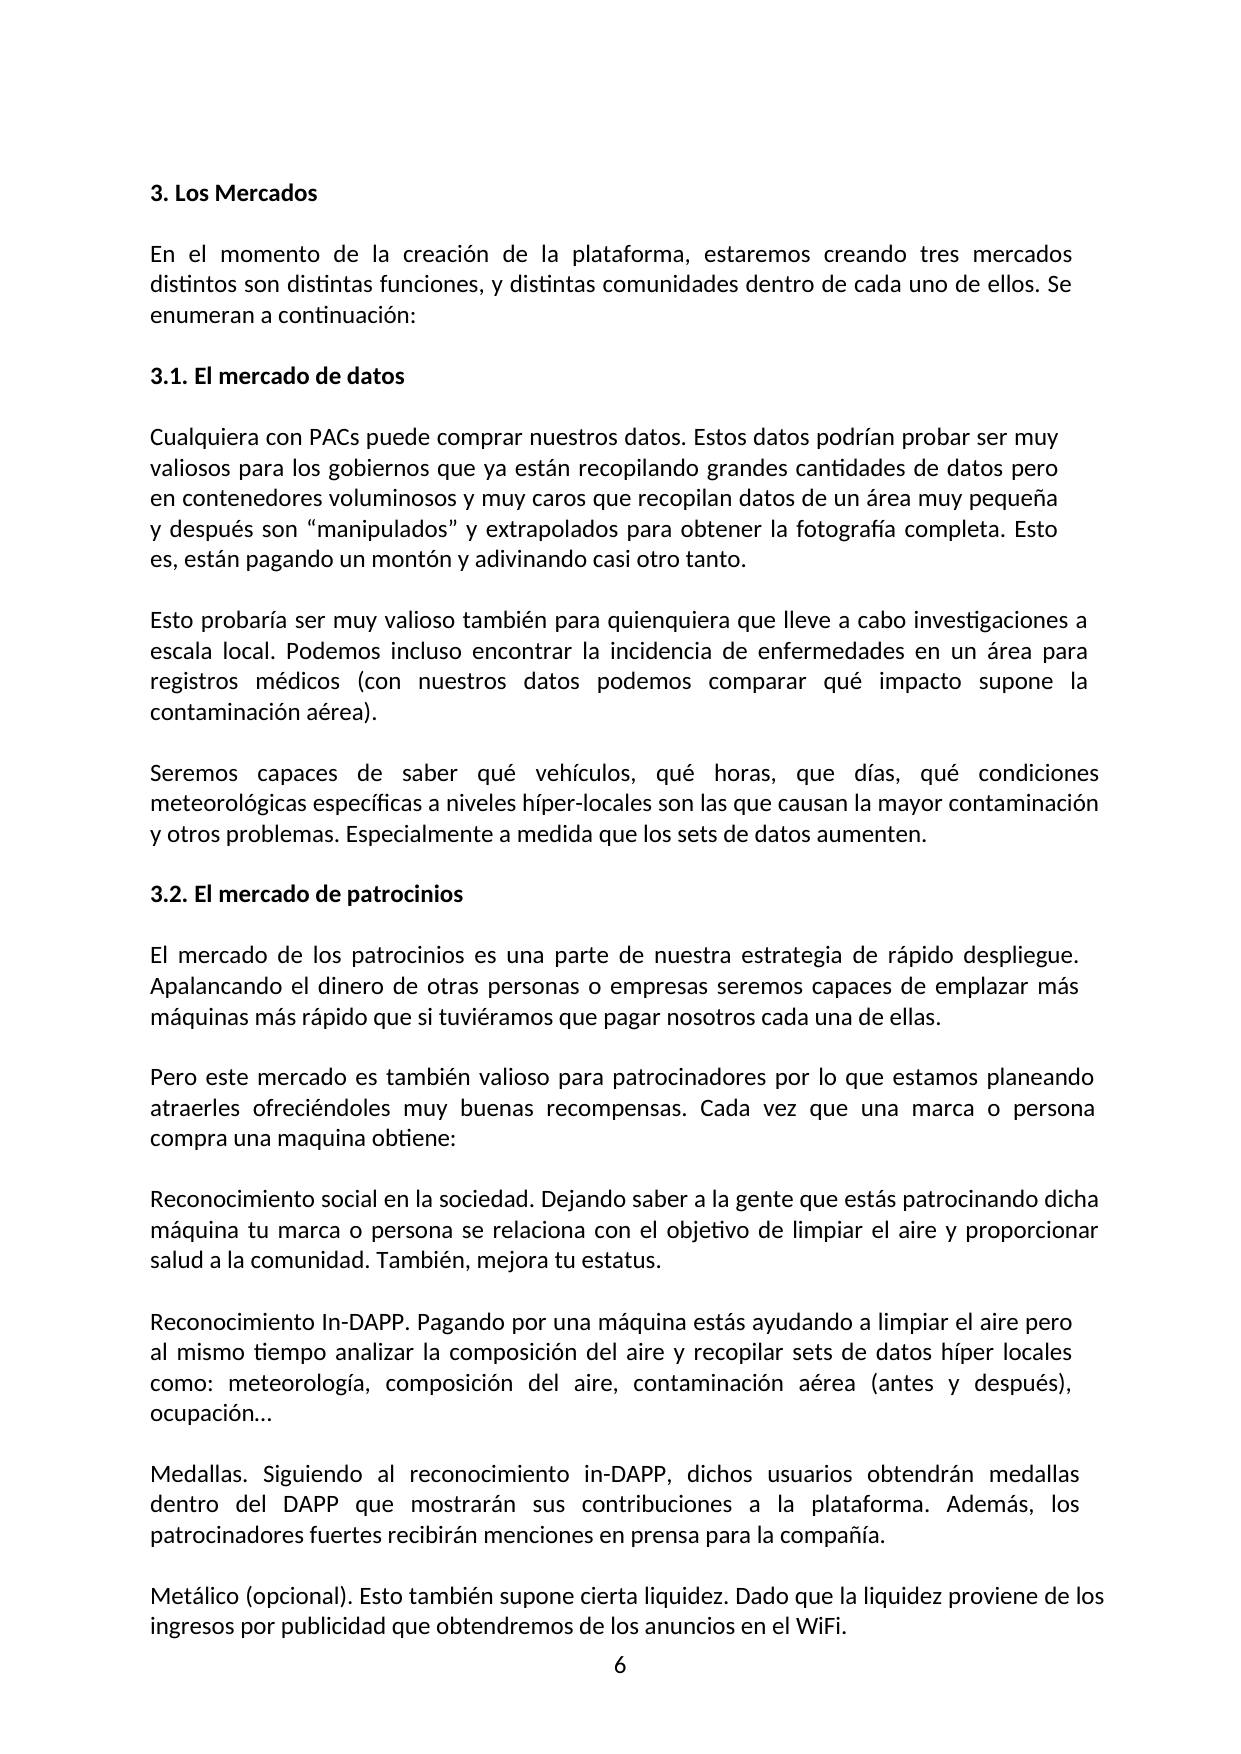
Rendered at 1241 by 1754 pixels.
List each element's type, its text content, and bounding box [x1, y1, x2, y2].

text Medallas. Siguiendo al reconocimiento in-DAPP, dichos usuarios obtendrán medallas dentro del DAPP que mostrarán sus contribuciones a la plataforma. Además, los patrocinadores fuertes recibirán menciones en prensa para la compañía. [150, 1458, 1081, 1549]
text El mercado de los patrocinios es una parte de nuestra estrategia de rápido despliegue. Apalancando el dinero de otras personas o empresas seremos capaces de emplazar más máquinas más rápido que si tuviéramos que pagar nosotros cada una de ellas. [150, 939, 1081, 1031]
text Esto probaría ser muy valioso también para quienquiera que lleve a cabo investigaciones a escala local. Podemos incluso encontrar la incidencia de enfermedades en un área para registros médicos (con nuestros datos podemos comparar qué impacto supone la contaminación aérea). [150, 604, 1089, 727]
subtitle Los Mercados [150, 177, 1101, 208]
text Reconocimiento In-DAPP. Pagando por una máquina estás ayudando a limpiar el aire pero al mismo tiempo analizar la composición del aire y recopilar sets de datos híper locales como: meteorología, composición del aire, contaminación aérea (antes y después), ocupación… [150, 1306, 1074, 1428]
text Cualquiera con PACs puede comprar nuestros datos. Estos datos podrían probar ser muy valiosos para los gobiernos que ya están recopilando grandes cantidades de datos pero en contenedores voluminosos y muy caros que recopilan datos de un área muy pequeña y después son “manipulados” y extrapolados para obtener la fotografía completa. Esto es, están pagando un montón y adivinando casi otro tanto. [150, 421, 1060, 574]
text Metálico (opcional). Esto también supone cierta liquidez. Dado que la liquidez proviene de los ingresos por publicidad que obtendremos de los anuncios en el WiFi. [150, 1580, 1106, 1641]
text Reconocimiento social en la sociedad. Dejando saber a la gente que estás patrocinando dicha máquina tu marca o persona se relaciona con el objetivo de limpiar el aire y proporcionar salud a la comunidad. También, mejora tu estatus. [150, 1183, 1101, 1275]
text Seremos capaces de saber qué vehículos, qué horas, que días, qué condiciones meteorológicas específicas a niveles híper-locales son las que causan la mayor contaminación y otros problemas. Especialmente a medida que los sets de datos aumenten. [150, 757, 1101, 848]
text Pero este mercado es también valioso para patrocinadores por lo que estamos planeando atraerles ofreciéndoles muy buenas recompensas. Cada vez que una marca o persona compra una maquina obtiene: [150, 1062, 1096, 1153]
subtitle El mercado de patrocinios [150, 879, 1101, 909]
text En el momento de la creación de la plataforma, estaremos creando tres mercados distintos son distintas funciones, y distintas comunidades dentro de cada uno de ellos. Se enumeran a continuación: [150, 238, 1074, 329]
subtitle El mercado de datos [150, 360, 1101, 391]
